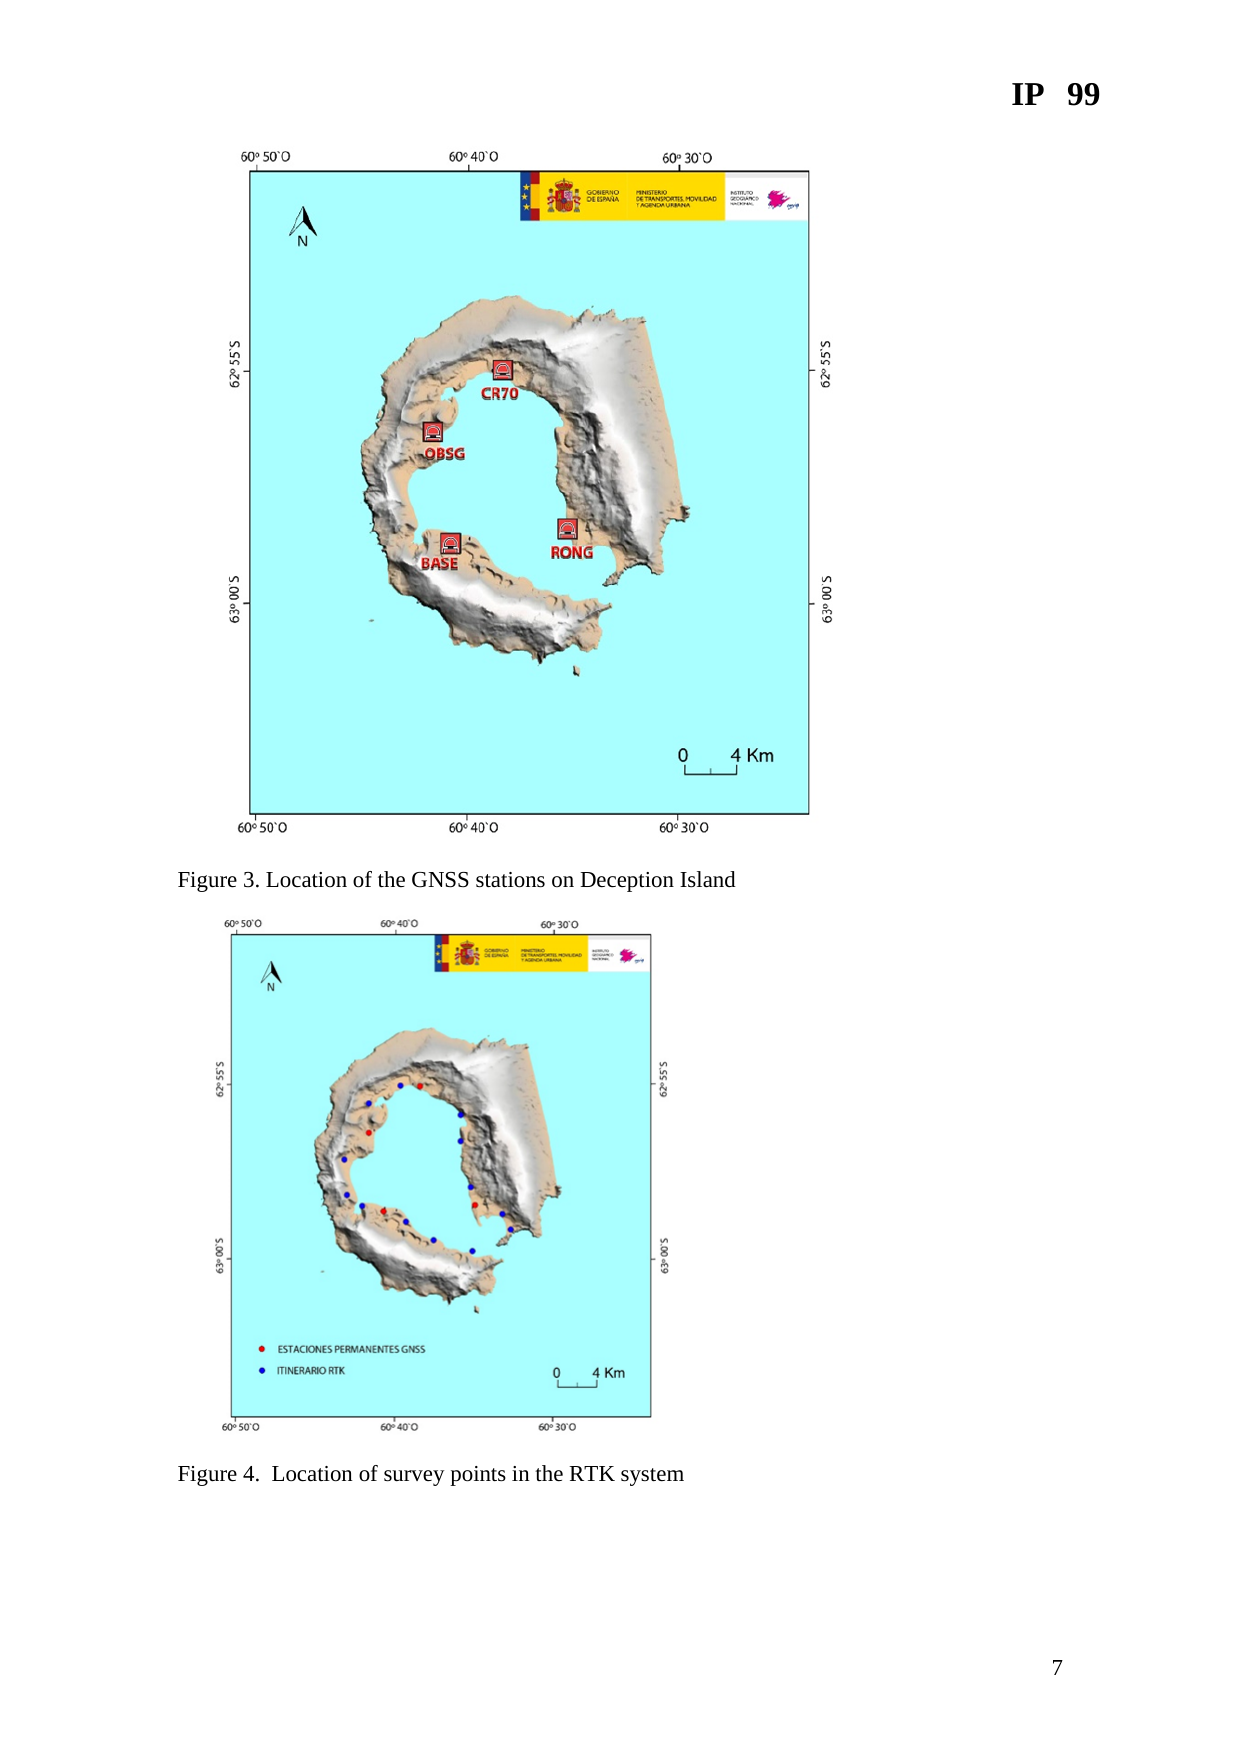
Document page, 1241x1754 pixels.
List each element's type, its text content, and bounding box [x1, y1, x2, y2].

text Figure 3. Location of the GNSS stations on Deception Island [177, 866, 1063, 892]
picture [177, 138, 875, 847]
text Figure 4. Location of survey points in the RTK system [177, 1461, 1063, 1487]
picture [177, 910, 701, 1442]
